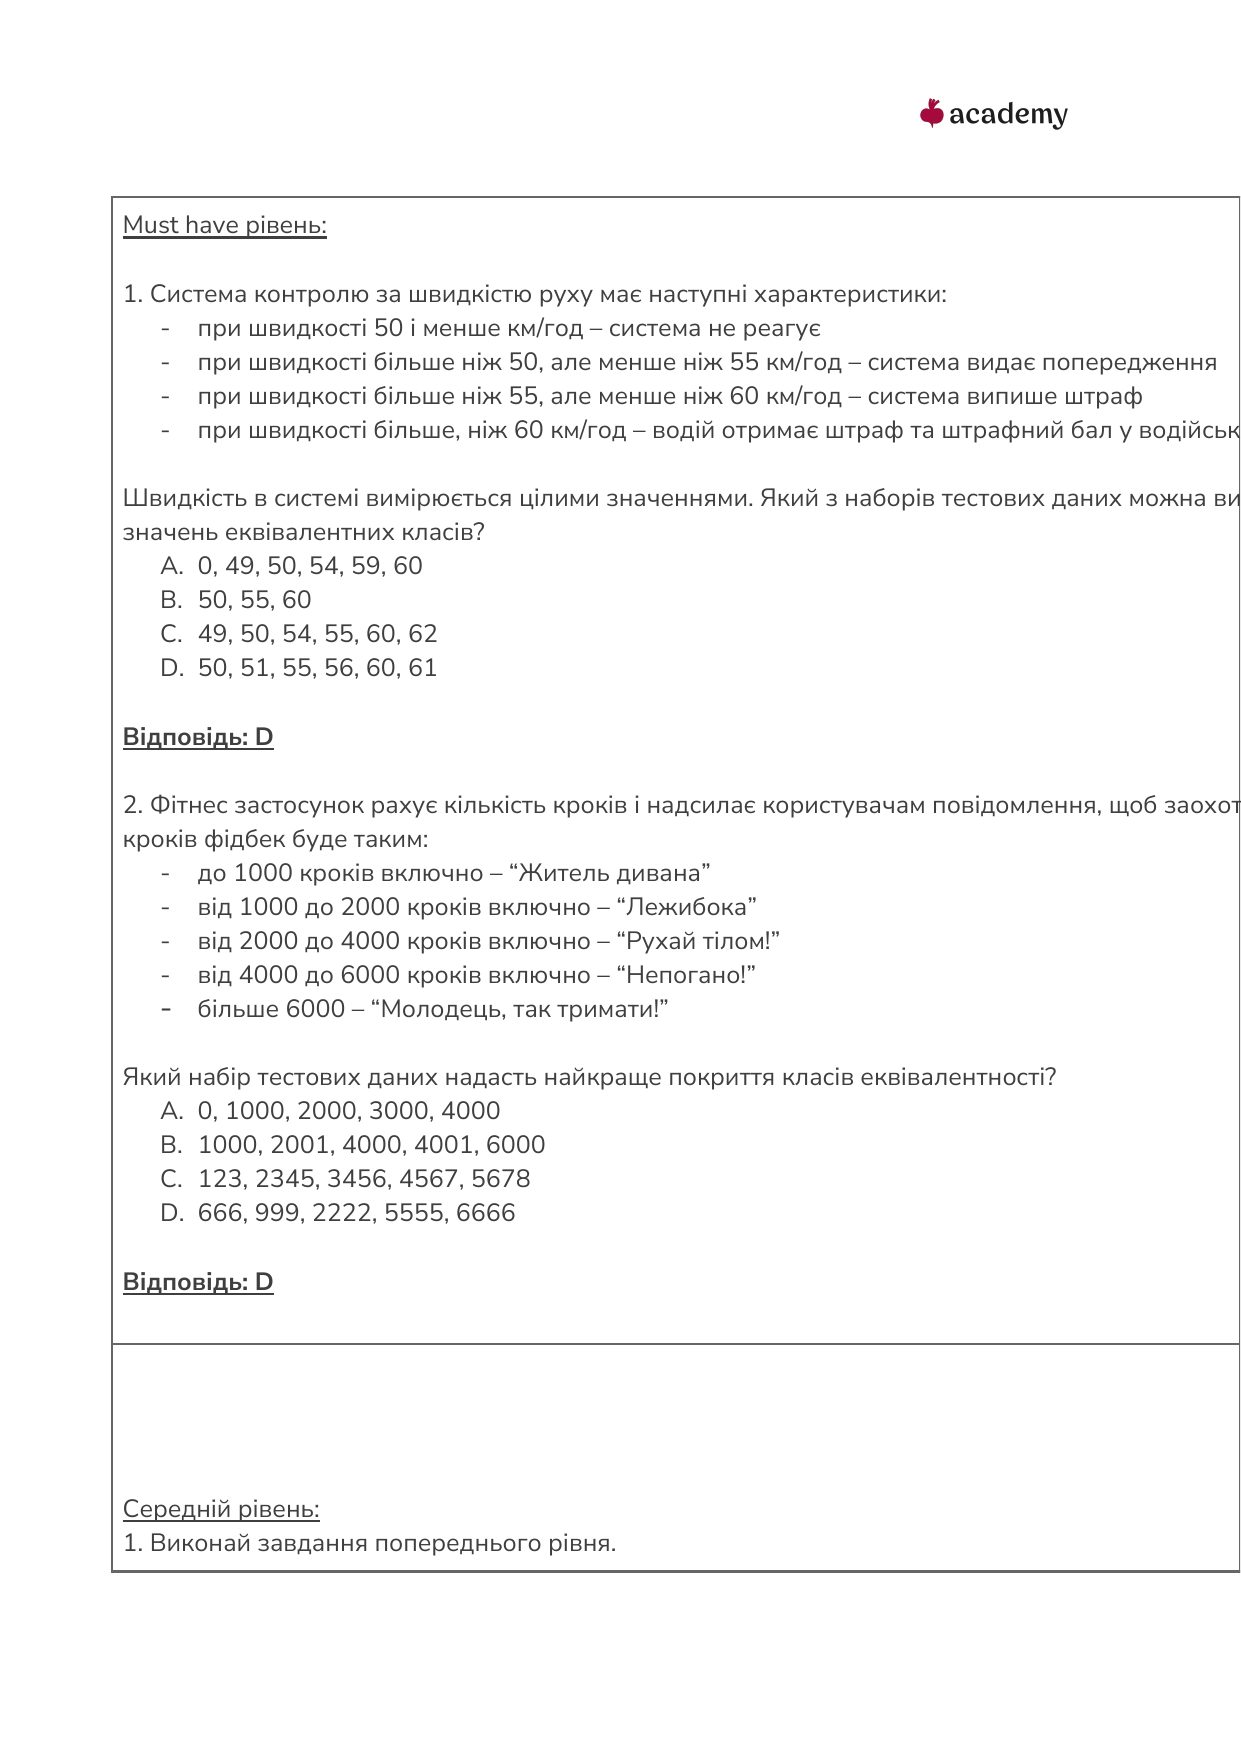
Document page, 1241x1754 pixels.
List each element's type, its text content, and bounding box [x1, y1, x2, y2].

picture [897, 75, 1091, 154]
table_header Must have рівень: 1. Система контролю за швидкістю руху має наступні характеристики: при швидкості 50 і менше км/год – система не реагує при швидкості більше ніж 50, але менше ніж 55 км/год – система видає попередження при швидкості більше ніж 55, але менше ніж 60 км/год – система випише штраф при швидкості більше, ніж 60 км/год – водій отримає штраф та штрафний бал у водійське посвідчення Швидкість в системі вимірюється цілими значеннями. Який з наборів тестових даних можна використати для перевірки всіх граничних значень еквівалентних класів? 0, 49, 50, 54, 59, 60 50, 55, 60 49, 50, 54, 55, 60, 62 50, 51, 55, 56, 60, 61 Відповідь: D 2. Фітнес застосунок рахує кількість кроків і надсилає користувачам повідомлення, щоб заохотити їх рухатися. В залежності від кількості кроків фідбек буде таким: до 1000 кроків включно – “Житель дивана” від 1000 до 2000 кроків включно – “Лежибока” від 2000 до 4000 кроків включно – “Рухай тілом!” від 4000 до 6000 кроків включно – “Непогано!” більше 6000 – “Молодець, так тримати!” Який набір тестових даних надасть найкраще покриття класів еквівалентності? 0, 1000, 2000, 3000, 4000 1000, 2001, 4000, 4001, 6000 123, 2345, 3456, 4567, 5678 666, 999, 2222, 5555, 6666 Відповідь: D [113, 198, 1239, 1343]
